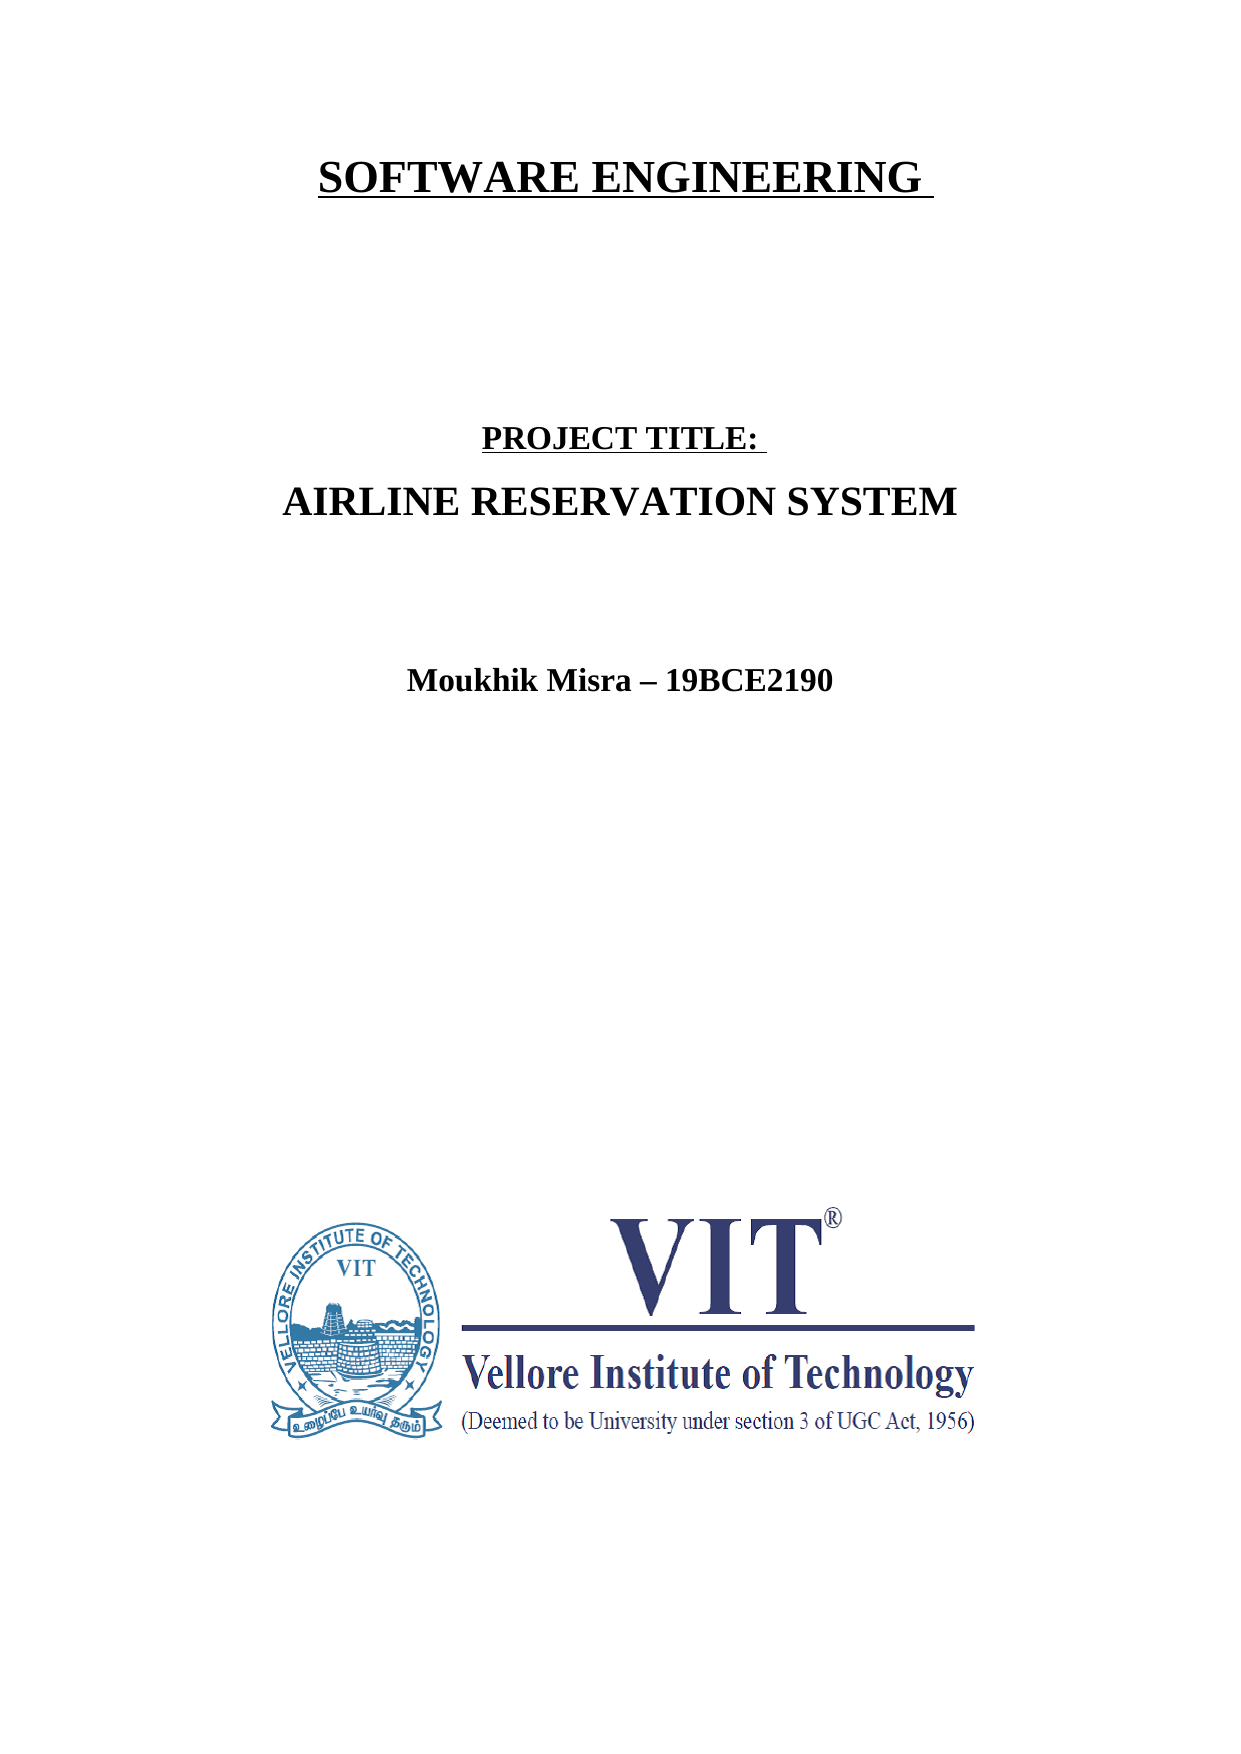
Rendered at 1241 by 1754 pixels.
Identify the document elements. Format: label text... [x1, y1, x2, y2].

text Moukhik Misra – 19BCE2190 [150, 661, 1090, 699]
picture [253, 1157, 987, 1460]
text PROJECT TITLE: [150, 418, 1090, 457]
text AIRLINE RESERVATION SYSTEM [150, 476, 1090, 524]
text SOFTWARE ENGINEERING [150, 150, 1090, 203]
